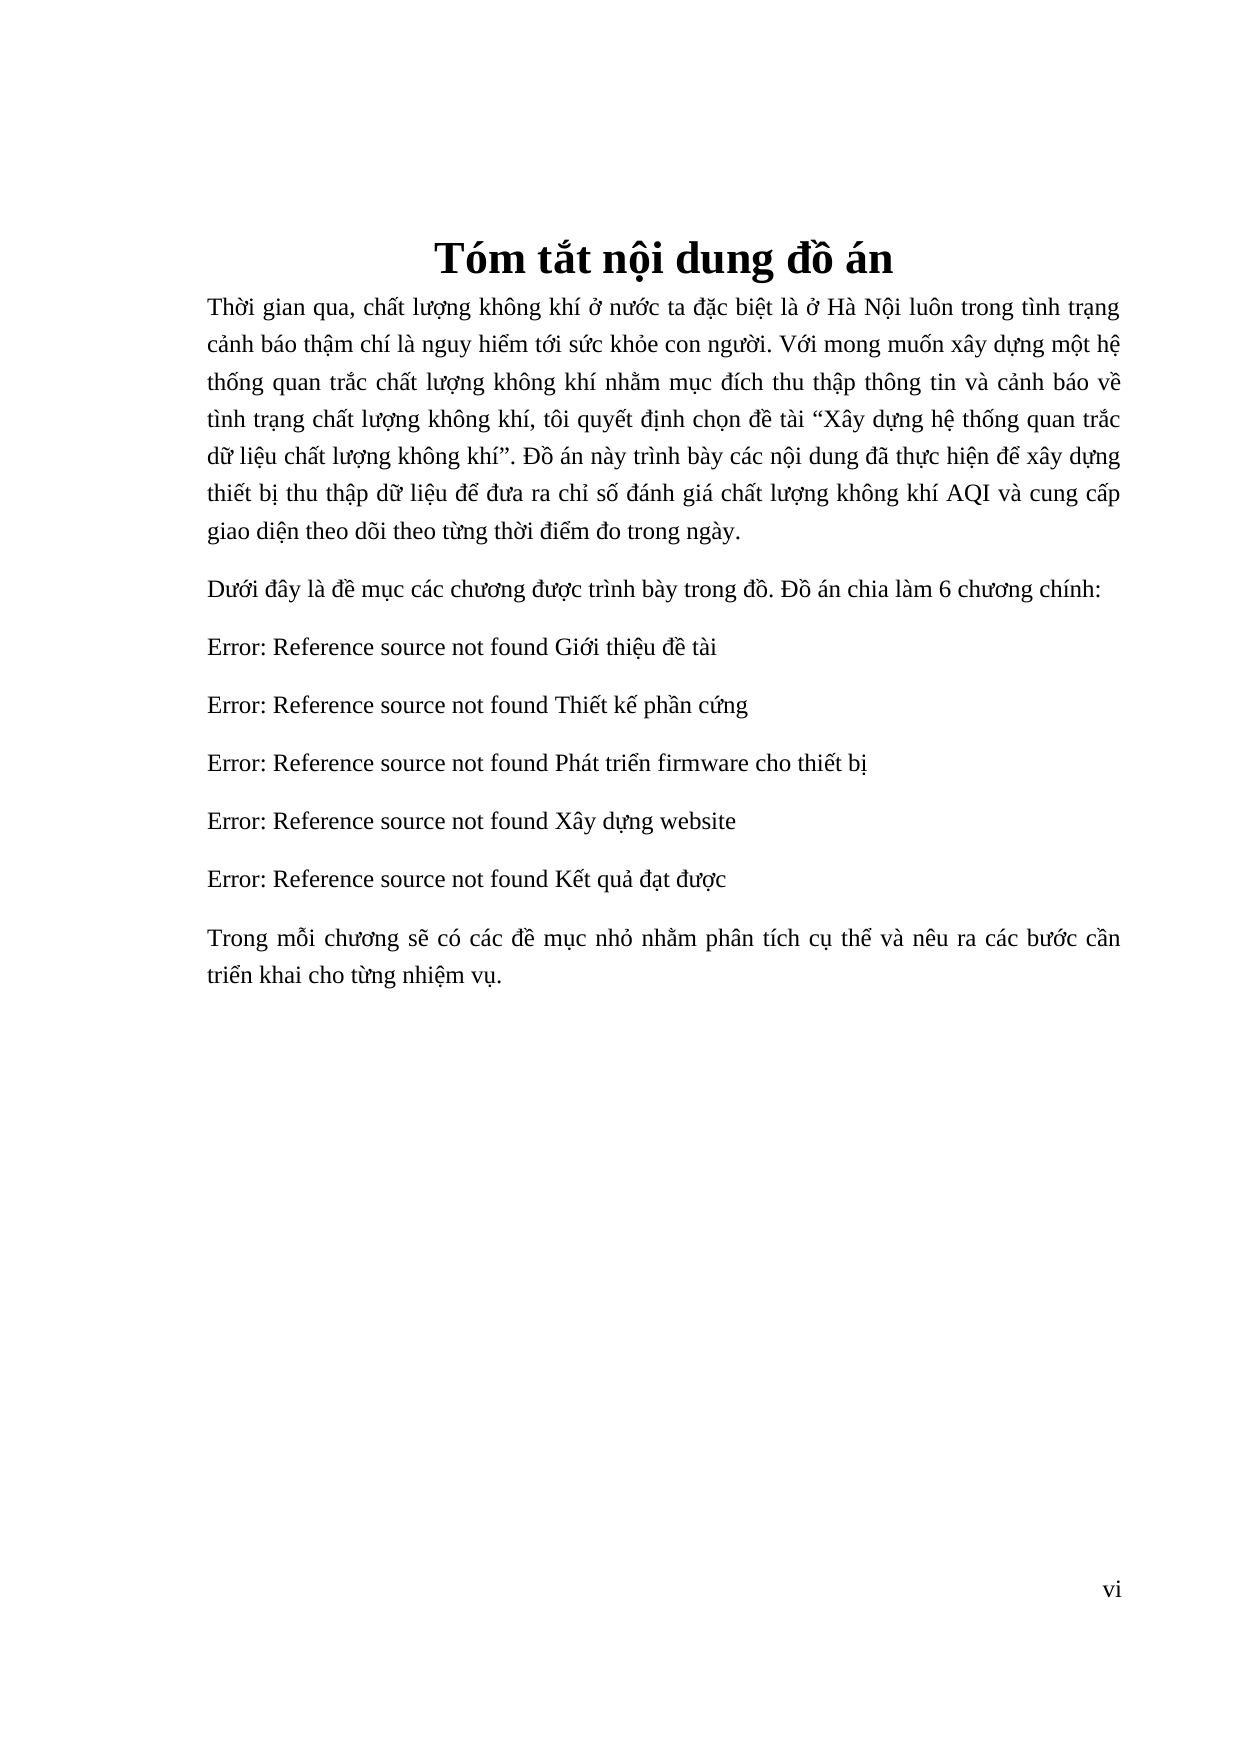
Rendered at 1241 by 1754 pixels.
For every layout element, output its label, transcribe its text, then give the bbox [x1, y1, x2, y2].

text Chương 5 Kết quả đạt được [207, 864, 1122, 893]
subtitle Tóm tắt nội dung đồ án [434, 231, 894, 283]
text Chương 4 Xây dựng website [207, 806, 1122, 835]
text Dưới đây là đề mục các chương được trình bày trong đồ. Đồ án chia làm 6 chương chính: [207, 574, 1122, 603]
text Thời gian qua, chất lượng không khí ở nước ta đặc biệt là ở Hà Nội luôn trong tình trạng cảnh báo thậm chí là nguy hiểm tới sức khỏe con người. Với mong muốn xây dựng một hệ thống quan trắc chất lượng không khí nhằm mục đích thu thập thông tin và cảnh báo về tình trạng chất lượng không khí, tôi quyết định chọn đề tài “Xây dựng hệ thống quan trắc dữ liệu chất lượng không khí”. Đồ án này trình bày các nội dung đã thực hiện để xây dựng thiết bị thu thập dữ liệu để đưa ra chỉ số đánh giá chất lượng không khí AQI và cung cấp giao diện theo dõi theo từng thời điểm đo trong ngày. [207, 118, 1122, 544]
text Chương 3 Phát triển firmware cho thiết bị [207, 748, 1122, 777]
text Trong mỗi chương sẽ có các đề mục nhỏ nhằm phân tích cụ thể và nêu ra các bước cần triển khai cho từng nhiệm vụ. [207, 923, 1122, 989]
text Chương 1 Giới thiệu đề tài [207, 632, 1122, 661]
text Chương 2 Thiết kế phần cứng [207, 690, 1122, 719]
